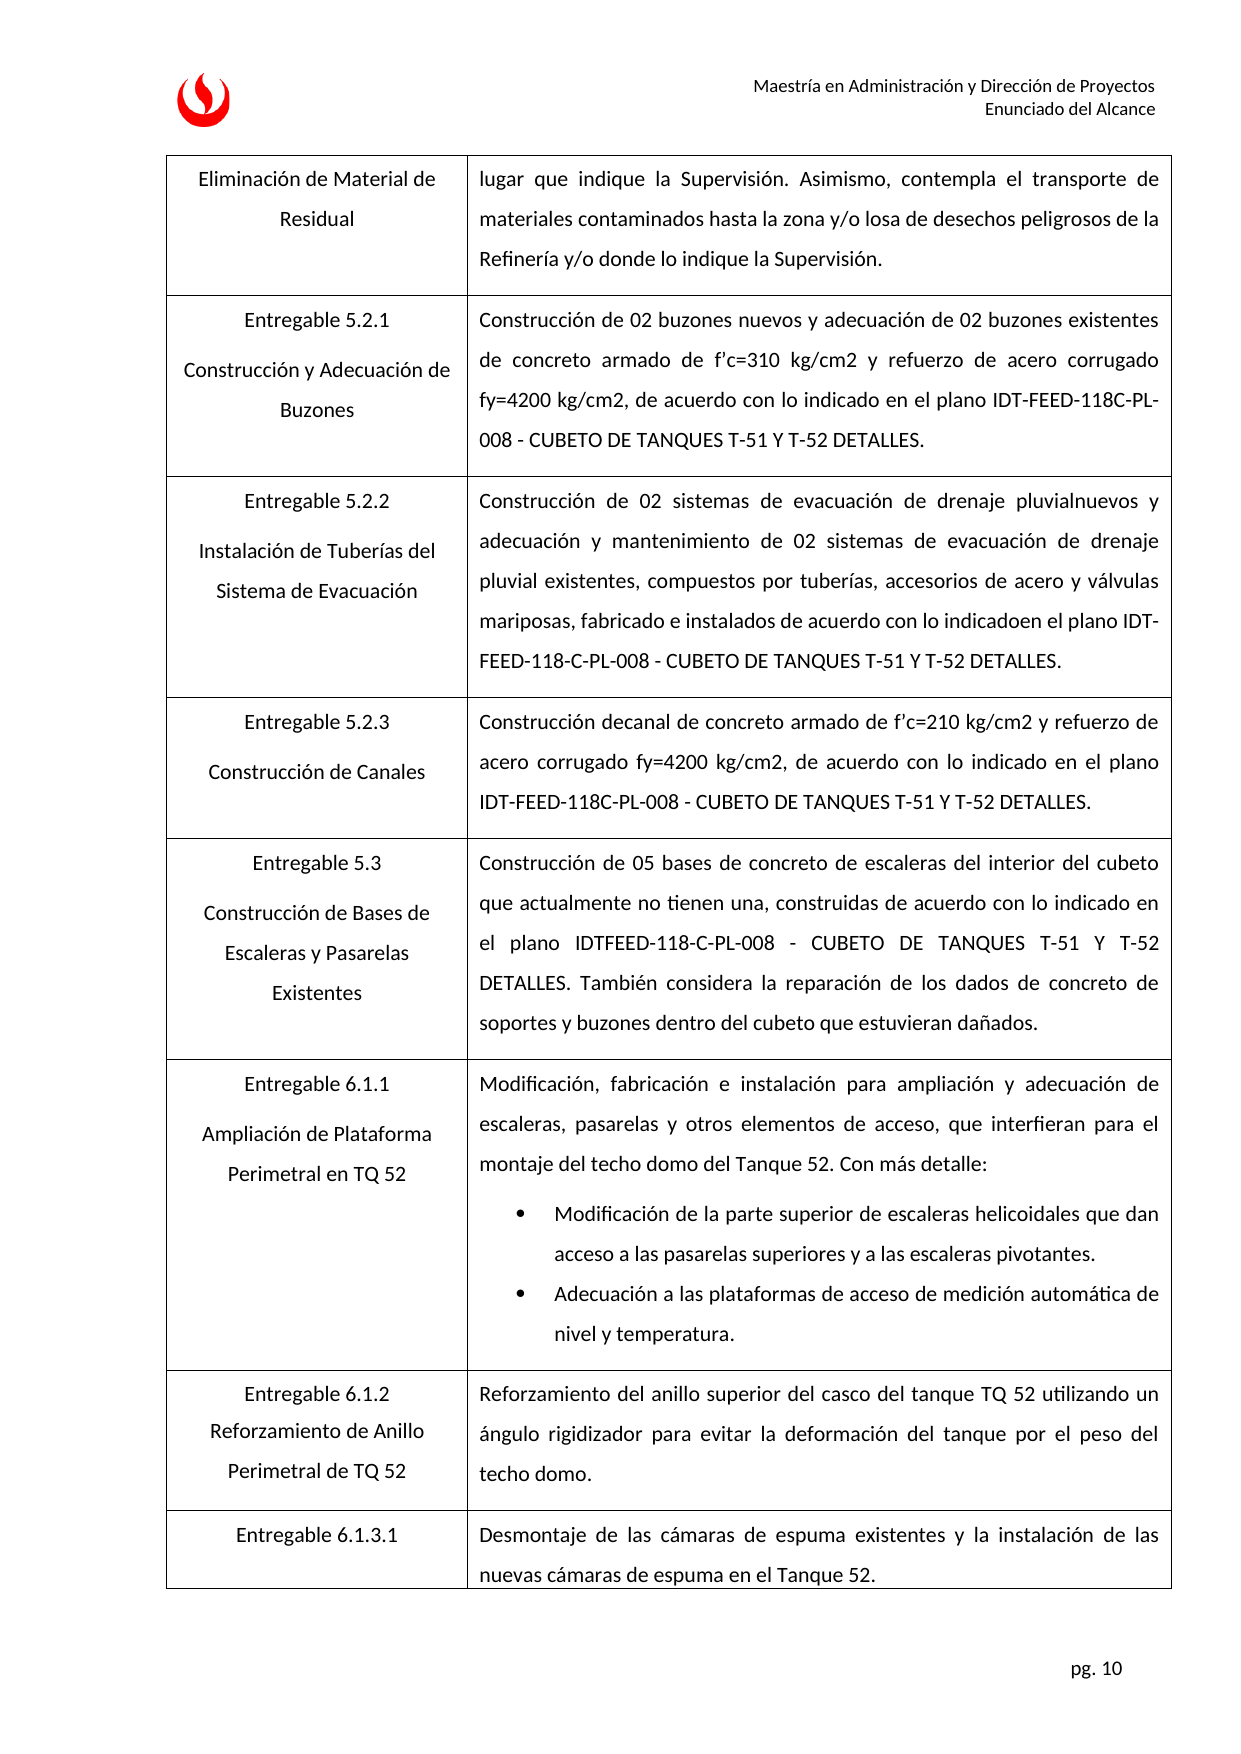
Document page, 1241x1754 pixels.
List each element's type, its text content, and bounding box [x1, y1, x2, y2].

table_cell Construcción de 05 bases de concreto de escaleras del interior del cubeto que actualmente no tienen una, construidas de acuerdo con lo indicado en el plano IDTFEED-118-C-PL-008 - CUBETO DE TANQUES T-51 Y T-52 DETALLES. También considera la reparación de los dados de concreto de soportes y buzones dentro del cubeto que estuvieran dañados. [468, 839, 1171, 1059]
table_cell Entregable 5.2.3 Construcción de Canales [167, 698, 467, 838]
table_cell Entregable 6.1.2 Reforzamiento de Anillo Perimetral de TQ 52 [167, 1371, 467, 1510]
table_cell Entregable 5.2.1 Construcción y Adecuación de Buzones [167, 296, 467, 476]
table_cell Entregable 6.1.1 Ampliación de Plataforma Perimetral en TQ 52 [167, 1060, 467, 1369]
table_cell Construcción de 02 sistemas de evacuación de drenaje pluvialnuevos y adecuación y mantenimiento de 02 sistemas de evacuación de drenaje pluvial existentes, compuestos por tuberías, accesorios de acero y válvulas mariposas, fabricado e instalados de acuerdo con lo indicadoen el plano IDT-FEED-118-C-PL-008 - CUBETO DE TANQUES T-51 Y T-52 DETALLES. [468, 477, 1171, 697]
table_cell Entregable 5.3 Construcción de Bases de Escaleras y Pasarelas Existentes [167, 839, 467, 1059]
table_cell Construcción decanal de concreto armado de f’c=210 kg/cm2 y refuerzo de acero corrugado fy=4200 kg/cm2, de acuerdo con lo indicado en el plano IDT-FEED-118C-PL-008 - CUBETO DE TANQUES T-51 Y T-52 DETALLES. [468, 698, 1171, 838]
table_cell Entregable 5.2.2 Instalación de Tuberías del Sistema de Evacuación [167, 477, 467, 697]
table_cell Modificación, fabricación e instalación para ampliación y adecuación de escaleras, pasarelas y otros elementos de acceso, que interfieran para el montaje del techo domo del Tanque 52. Con más detalle: Modificación de la parte superior de escaleras helicoidales que dan acceso a las pasarelas superiores y a las escaleras pivotantes. Adecuación a las plataformas de acceso de medición automática de nivel y temperatura. [468, 1060, 1171, 1369]
table_cell Reforzamiento del anillo superior del casco del tanque TQ 52 utilizando un ángulo rigidizador para evitar la deformación del tanque por el peso del techo domo. [468, 1371, 1171, 1510]
table_cell Construcción de 02 buzones nuevos y adecuación de 02 buzones existentes de concreto armado de f’c=310 kg/cm2 y refuerzo de acero corrugado fy=4200 kg/cm2, de acuerdo con lo indicado en el plano IDT-FEED-118C-PL-008 - CUBETO DE TANQUES T-51 Y T-52 DETALLES. [468, 296, 1171, 476]
table_cell Entregable 5.1.7 Eliminación de Material de Residual [167, 156, 467, 295]
table_cell Entregable 6.1.3.1 Retiro e Instalación de Cámaras de Espuma TQ 52 [167, 1511, 467, 1588]
picture [177, 73, 230, 127]
table_cell Desmontaje de las cámaras de espuma existentes y la instalación de las nuevas cámaras de espuma en el Tanque 52. [468, 1511, 1171, 1588]
